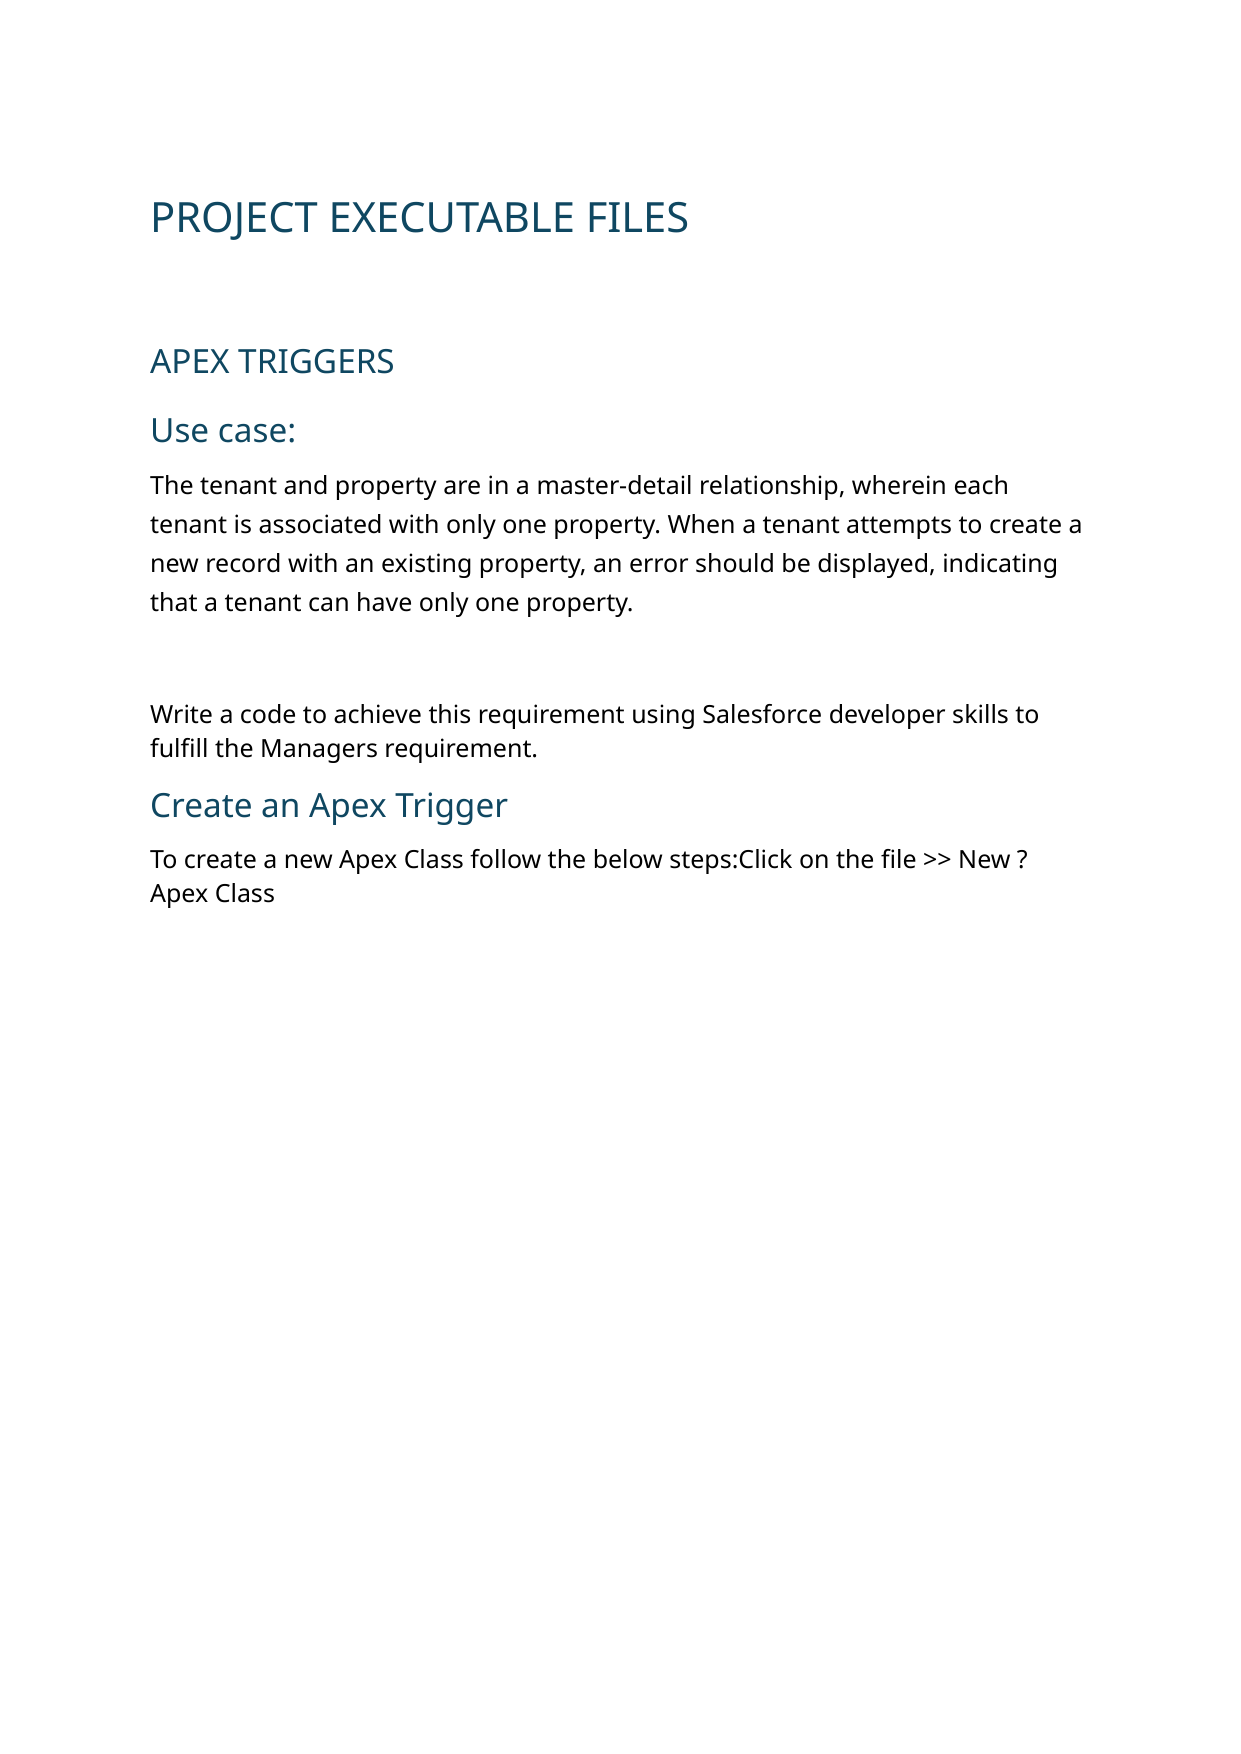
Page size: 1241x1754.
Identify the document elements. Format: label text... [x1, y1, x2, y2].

text To create a new Apex Class follow the below steps:Click on the file >> New ? Apex Class [150, 842, 1090, 910]
subtitle Create an Apex Trigger [150, 782, 1090, 827]
subtitle APEX TRIGGERS [150, 338, 1090, 384]
subtitle PROJECT EXECUTABLE FILES [150, 187, 1090, 244]
text Write a code to achieve this requirement using Salesforce developer skills to fulfill the Managers requirement. [150, 697, 1090, 765]
text The tenant and property are in a master-detail relationship, wherein each tenant is associated with only one property. When a tenant attempts to create a new record with an existing property, an error should be displayed, indicating that a tenant can have only one property. [150, 468, 1090, 619]
subtitle Use case: [150, 407, 1090, 452]
